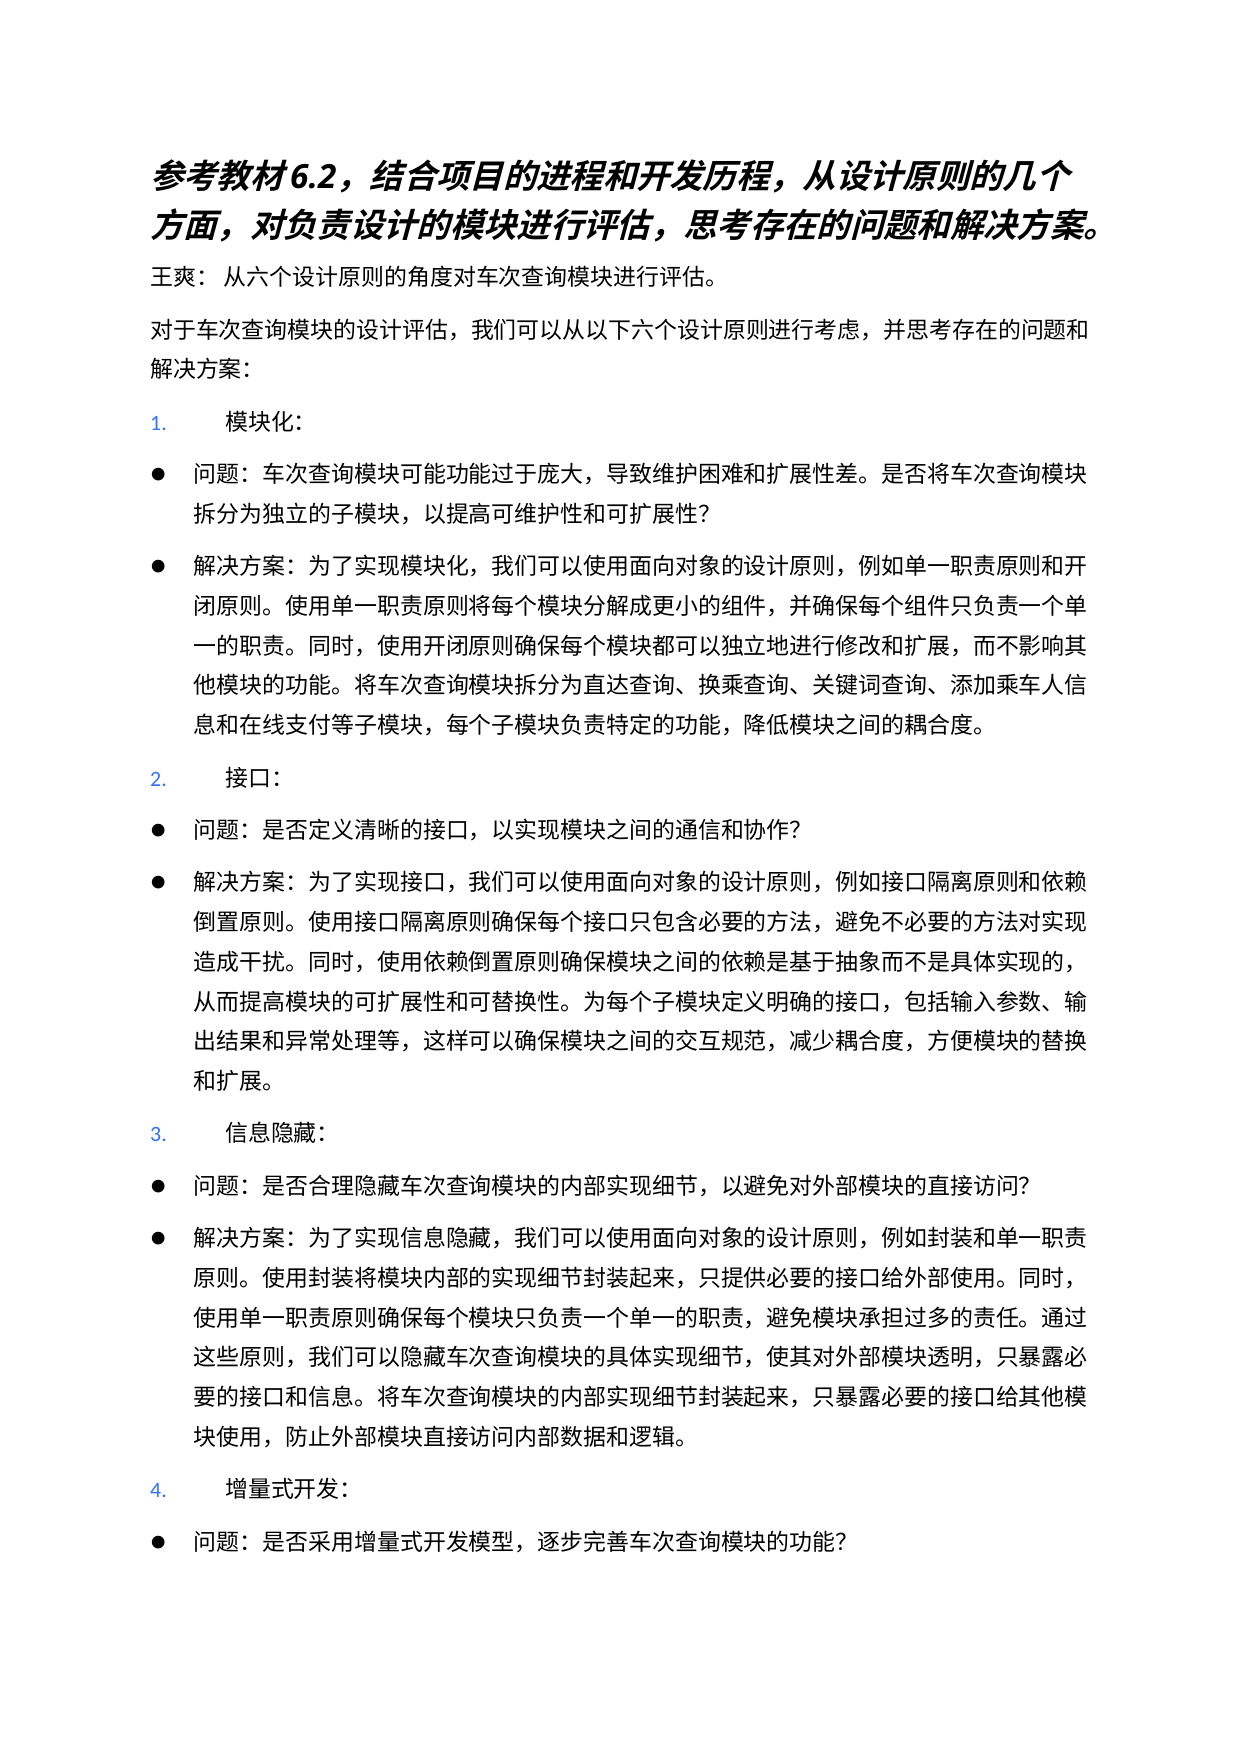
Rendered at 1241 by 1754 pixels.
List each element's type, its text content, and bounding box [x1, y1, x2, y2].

list 解决方案：为了实现接口，我们可以使用面向对象的设计原则，例如接口隔离原则和依赖倒置原则。使用接口隔离原则确保每个接口只包含必要的方法，避免不必要的方法对实现造成干扰。同时，使用依赖倒置原则确保模块之间的依赖是基于抽象而不是具体实现的，从而提高模块的可扩展性和可替换性。为每个子模块定义明确的接口，包括输入参数、输出结果和异常处理等，这样可以确保模块之间的交互规范，减少耦合度，方便模块的替换和扩展。 [150, 864, 1090, 1096]
list 问题：车次查询模块可能功能过于庞大，导致维护困难和扩展性差。是否将车次查询模块拆分为独立的子模块，以提高可维护性和可扩展性？ [150, 456, 1090, 529]
list 解决方案：为了实现信息隐藏，我们可以使用面向对象的设计原则，例如封装和单一职责原则。使用封装将模块内部的实现细节封装起来，只提供必要的接口给外部使用。同时，使用单一职责原则确保每个模块只负责一个单一的职责，避免模块承担过多的责任。通过这些原则，我们可以隐藏车次查询模块的具体实现细节，使其对外部模块透明，只暴露必要的接口和信息。将车次查询模块的内部实现细节封装起来，只暴露必要的接口给其他模块使用，防止外部模块直接访问内部数据和逻辑。 [150, 1220, 1090, 1452]
list 模块化： [150, 403, 1090, 437]
text 对于车次查询模块的设计评估，我们可以从以下六个设计原则进行考虑，并思考存在的问题和解决方案： [150, 311, 1090, 384]
list 接口： [150, 759, 1090, 793]
text 参考教材6.2，结合项目的进程和开发历程，从设计原则的几个方面，对负责设计的模块进行评估，思考存在的问题和解决方案。 [150, 150, 1090, 247]
list 解决方案：为了实现模块化，我们可以使用面向对象的设计原则，例如单一职责原则和开闭原则。使用单一职责原则将每个模块分解成更小的组件，并确保每个组件只负责一个单一的职责。同时，使用开闭原则确保每个模块都可以独立地进行修改和扩展，而不影响其他模块的功能。将车次查询模块拆分为直达查询、换乘查询、关键词查询、添加乘车人信息和在线支付等子模块，每个子模块负责特定的功能，降低模块之间的耦合度。 [150, 548, 1090, 740]
text 王爽： 从六个设计原则的角度对车次查询模块进行评估。 [150, 259, 1090, 292]
list 问题：是否采用增量式开发模型，逐步完善车次查询模块的功能？ [150, 1523, 1090, 1557]
list 信息隐藏： [150, 1115, 1090, 1148]
list 问题：是否合理隐藏车次查询模块的内部实现细节，以避免对外部模块的直接访问？ [150, 1167, 1090, 1201]
list 增量式开发： [150, 1471, 1090, 1504]
list 问题：是否定义清晰的接口，以实现模块之间的通信和协作？ [150, 812, 1090, 845]
